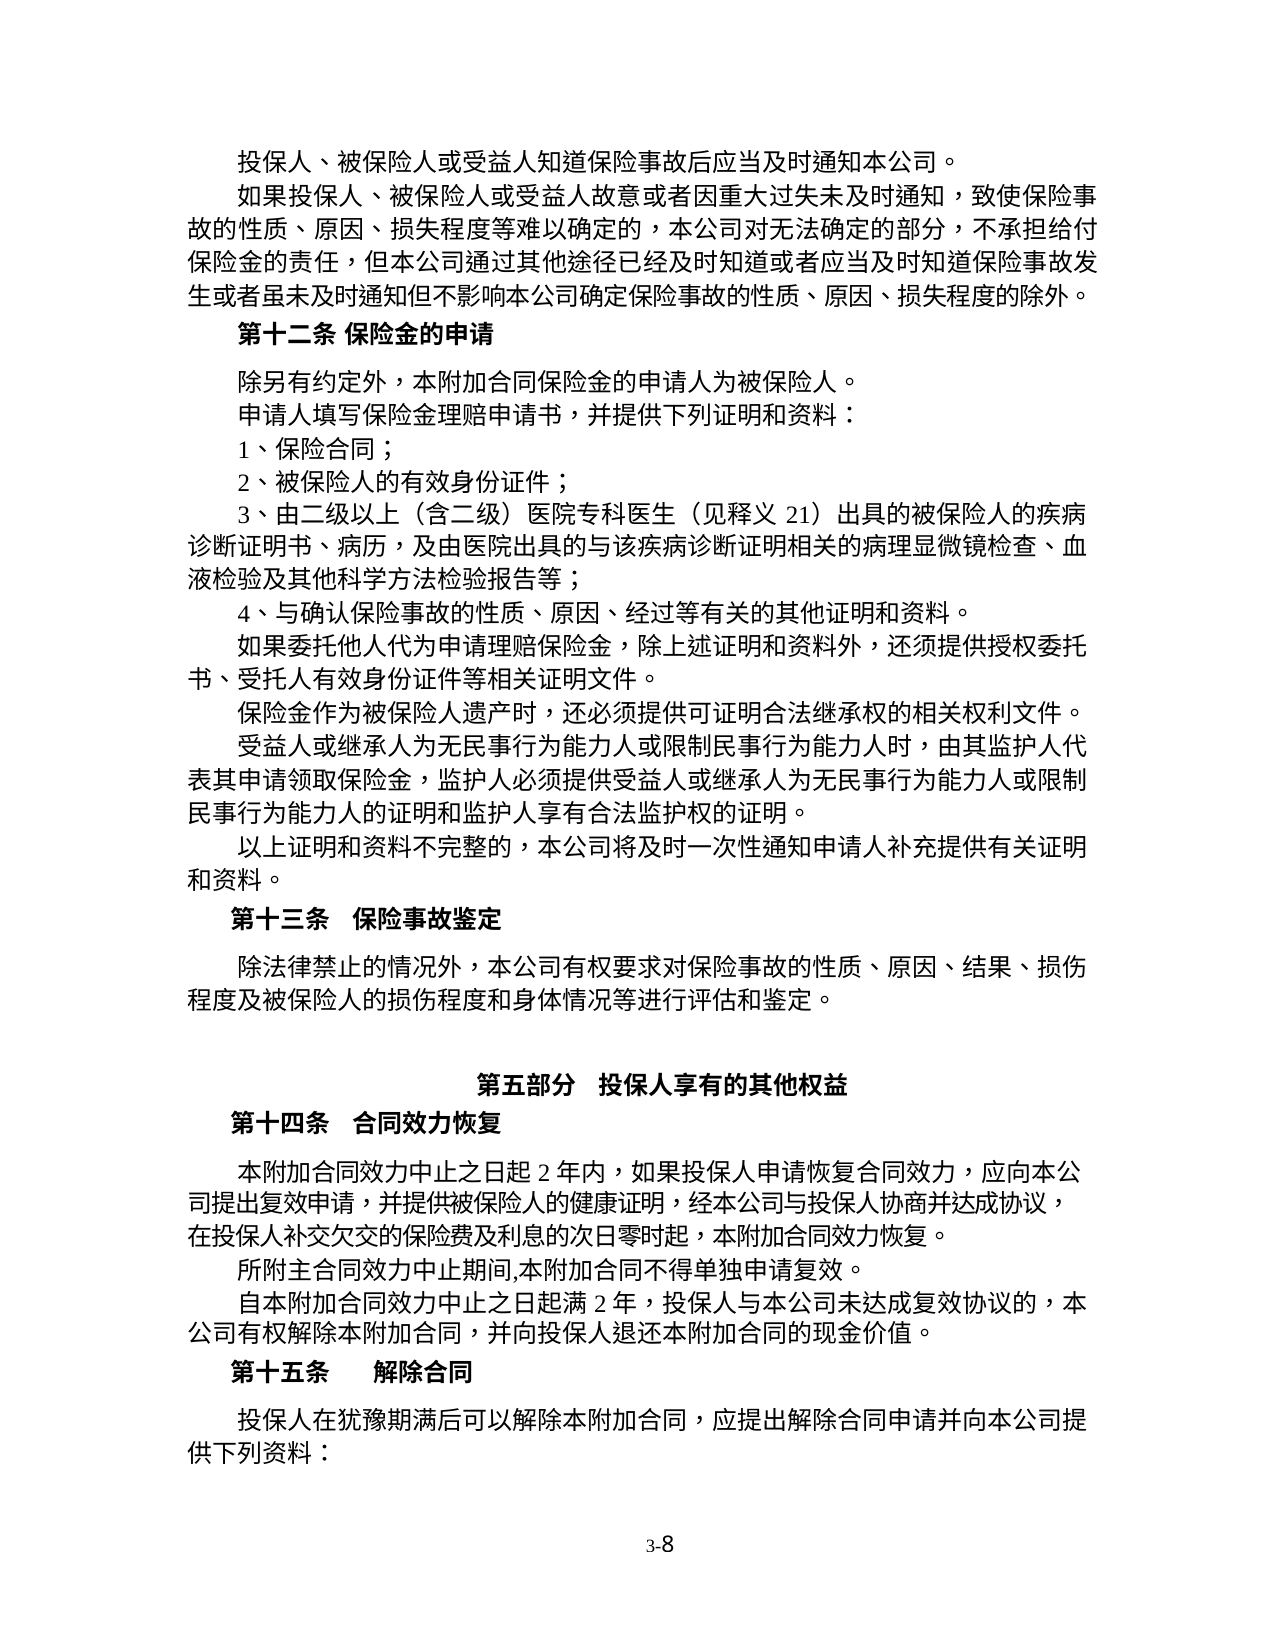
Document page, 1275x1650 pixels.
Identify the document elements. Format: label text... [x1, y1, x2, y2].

text 以上证明和资料不完整的，本公司将及时一次性通知申请人补充提供有关证明和资料。 [187, 830, 1088, 897]
subtitle 第十二条 保险金的申请 [238, 317, 1112, 351]
text 如果委托他人代为申请理赔保险金，除上述证明和资料外，还须提供授权委托书、受托人有效身份证件等相关证明文件。 [187, 629, 1088, 696]
text 本附加合同效力中止之日起 2 年内，如果投保人申请恢复合同效力，应向本公司提出复效申请，并提供被保险人的健康证明，经本公司与投保人协商并达成协议， 在投保人补交欠交的保险费及利息的次日零时起，本附加合同效力恢复。 [187, 1155, 1100, 1252]
text 自本附加合同效力中止之日起满 2 年，投保人与本公司未达成复效协议的，本公司有权解除本附加合同，并向投保人退还本附加合同的现金价值。 [187, 1287, 1094, 1350]
subtitle 第十五条 解除合同 [230, 1355, 1112, 1389]
text 3、由二级以上（含二级）医院专科医生（见释义 21）出具的被保险人的疾病诊断证明书、病历，及由医院出具的与该疾病诊断证明相关的病理显微镜检查、血液检验及其他科学方法检验报告等； [187, 498, 1088, 596]
text 保险金作为被保险人遗产时，还必须提供可证明合法继承权的相关权利文件。受益人或继承人为无民事行为能力人或限制民事行为能力人时，由其监护人代 [237, 696, 1088, 763]
subtitle 第五部分 投保人享有的其他权益 第十四条 合同效力恢复 [230, 1068, 849, 1140]
text 投保人、被保险人或受益人知道保险事故后应当及时通知本公司。 [237, 146, 1112, 178]
text 4、与确认保险事故的性质、原因、经过等有关的其他证明和资料。 [237, 596, 1112, 629]
text 除另有约定外，本附加合同保险金的申请人为被保险人。申请人填写保险金理赔申请书，并提供下列证明和资料： [237, 365, 863, 432]
text 除法律禁止的情况外，本公司有权要求对保险事故的性质、原因、结果、损伤程度及被保险人的损伤程度和身体情况等进行评估和鉴定。 [187, 949, 1088, 1016]
subtitle 第十三条 保险事故鉴定 [230, 901, 1112, 935]
text 投保人在犹豫期满后可以解除本附加合同，应提出解除合同申请并向本公司提供下列资料： [187, 1403, 1088, 1470]
text 表其申请领取保险金，监护人必须提供受益人或继承人为无民事行为能力人或限制民事行为能力人的证明和监护人享有合法监护权的证明。 [187, 763, 1088, 830]
text 所附主合同效力中止期间,本附加合同不得单独申请复效。 [237, 1252, 1112, 1286]
text 如果投保人、被保险人或受益人故意或者因重大过失未及时通知，致使保险事故的性质、原因、损失程度等难以确定的，本公司对无法确定的部分，不承担给付保险金的责任，但本公司通过其他途径已经及时知道或者应当及时知道保险事故发生或者虽未及时通知但不影响本公司确定保险事故的性质、原因、损失程度的除外。 [187, 179, 1100, 312]
text 1、保险合同； [237, 432, 1112, 465]
text 2、被保险人的有效身份证件； [237, 465, 1112, 498]
